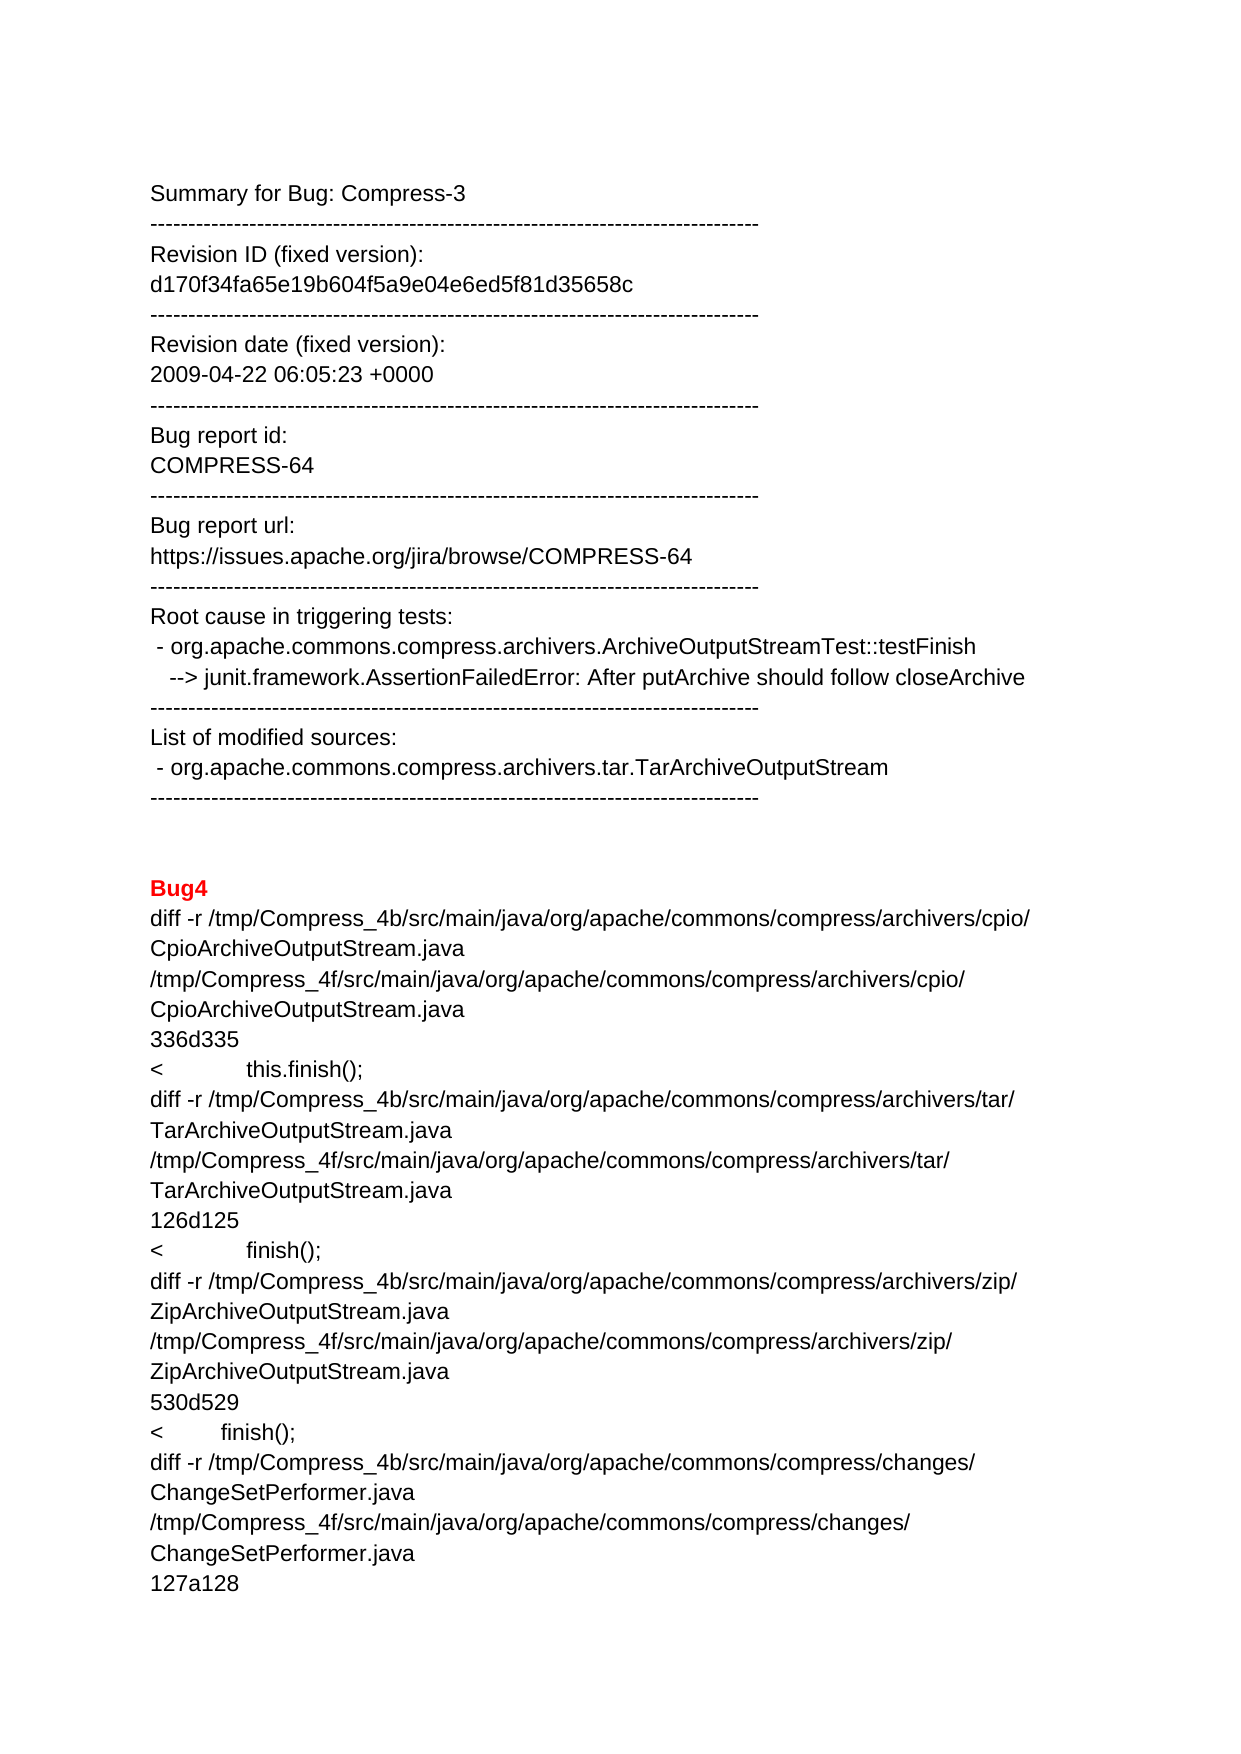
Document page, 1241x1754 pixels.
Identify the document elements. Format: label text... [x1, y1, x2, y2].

text -------------------------------------------------------------------------------- [150, 694, 1090, 720]
text COMPRESS-64 [150, 452, 1090, 478]
text diff -r /tmp/Compress_4b/src/main/java/org/apache/commons/compress/changes/ChangeSetPerformer.java /tmp/Compress_4f/src/main/java/org/apache/commons/compress/changes/ChangeSetPerformer.java [150, 1449, 1090, 1566]
text - org.apache.commons.compress.archivers.ArchiveOutputStreamTest::testFinish [150, 633, 1090, 660]
text -------------------------------------------------------------------------------- [150, 392, 1090, 418]
text < this.finish(); [150, 1056, 1090, 1083]
text Bug report url: [150, 512, 1090, 539]
text -------------------------------------------------------------------------------- [150, 301, 1090, 327]
text 127a128 [150, 1570, 1090, 1596]
text Summary for Bug: Compress-3 [150, 180, 1090, 207]
text diff -r /tmp/Compress_4b/src/main/java/org/apache/commons/compress/archivers/tar/TarArchiveOutputStream.java /tmp/Compress_4f/src/main/java/org/apache/commons/compress/archivers/tar/TarArchiveOutputStream.java [150, 1086, 1090, 1203]
text Revision ID (fixed version): [150, 241, 1090, 267]
text -------------------------------------------------------------------------------- [150, 573, 1090, 599]
text diff -r /tmp/Compress_4b/src/main/java/org/apache/commons/compress/archivers/zip/ZipArchiveOutputStream.java /tmp/Compress_4f/src/main/java/org/apache/commons/compress/archivers/zip/ZipArchiveOutputStream.java [150, 1268, 1090, 1385]
text d170f34fa65e19b604f5a9e04e6ed5f81d35658c [150, 271, 1090, 297]
text < finish(); [150, 1419, 1090, 1445]
text 530d529 [150, 1388, 1090, 1415]
text -------------------------------------------------------------------------------- [150, 784, 1090, 811]
text https://issues.apache.org/jira/browse/COMPRESS-64 [150, 543, 1090, 569]
text 126d125 [150, 1207, 1090, 1234]
text Root cause in triggering tests: [150, 603, 1090, 629]
text - org.apache.commons.compress.archivers.tar.TarArchiveOutputStream [150, 754, 1090, 781]
text --> junit.framework.AssertionFailedError: After putArchive should follow closeArchive [150, 663, 1090, 690]
text -------------------------------------------------------------------------------- [150, 482, 1090, 509]
text Revision date (fixed version): [150, 331, 1090, 358]
text Bug report id: [150, 422, 1090, 448]
text diff -r /tmp/Compress_4b/src/main/java/org/apache/commons/compress/archivers/cpio/CpioArchiveOutputStream.java /tmp/Compress_4f/src/main/java/org/apache/commons/compress/archivers/cpio/CpioArchiveOutputStream.java [150, 905, 1090, 1022]
text < finish(); [150, 1237, 1090, 1264]
text Bug4 [150, 875, 1090, 901]
text 2009-04-22 06:05:23 +0000 [150, 361, 1090, 388]
text 336d335 [150, 1026, 1090, 1052]
text List of modified sources: [150, 724, 1090, 750]
text -------------------------------------------------------------------------------- [150, 210, 1090, 237]
